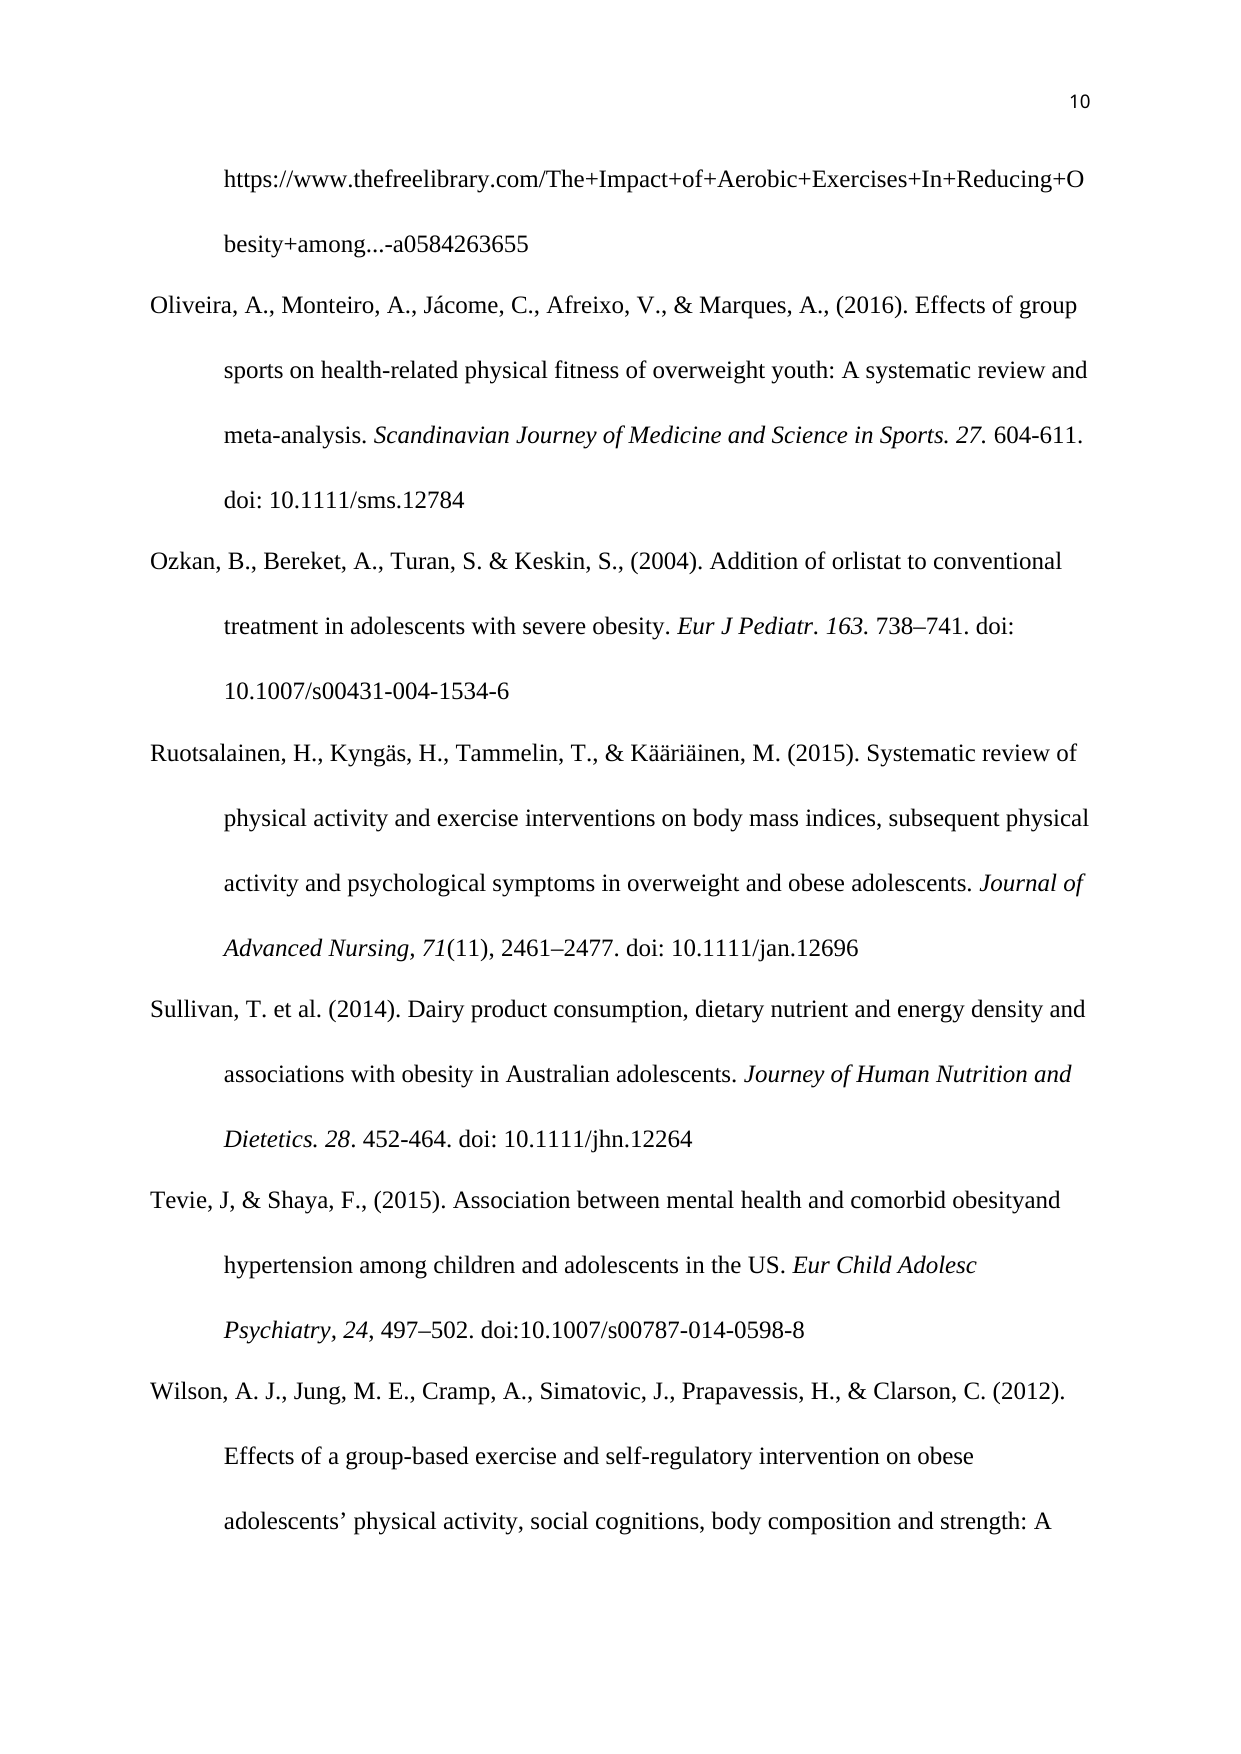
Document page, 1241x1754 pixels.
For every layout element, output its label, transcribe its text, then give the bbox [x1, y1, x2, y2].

text Sullivan, T. et al. (2014). Dairy product consumption, dietary nutrient and energy density and associations with obesity in Australian adolescents. Journey of Human Nutrition and Dietetics. 28. 452-464. doi: 10.1111/jhn.12264 [150, 992, 1090, 1154]
text Ruotsalainen, H., Kyngäs, H., Tammelin, T., & Kääriäinen, M. (2015). Systematic review of physical activity and exercise interventions on body mass indices, subsequent physical activity and psychological symptoms in overweight and obese adolescents. Journal of Advanced Nursing, 71(11), 2461–2477. doi: 10.1111/jan.12696 [150, 736, 1090, 963]
text Tevie, J, & Shaya, F., (2015). Association between mental health and comorbid obesityand hypertension among children and adolescents in the US. Eur Child Adolesc Psychiatry, 24, 497–502. doi:10.1007/s00787-014-0598-8 [150, 1183, 1090, 1346]
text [150, 162, 1090, 259]
text Ozkan, B., Bereket, A., Turan, S. & Keskin, S., (2004). Addition of orlistat to conventional treatment in adolescents with severe obesity. Eur J Pediatr. 163. 738–741. doi: 10.1007/s00431-004-1534-6 [150, 544, 1090, 707]
text Oliveira, A., Monteiro, A., Jácome, C., Afreixo, V., & Marques, A., (2016). Effects of group sports on health‐related physical fitness of overweight youth: A systematic review and meta‐analysis. Scandinavian Journey of Medicine and Science in Sports. 27. 604-611. doi: 10.1111/sms.12784 [150, 288, 1090, 516]
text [150, 1374, 1090, 1537]
